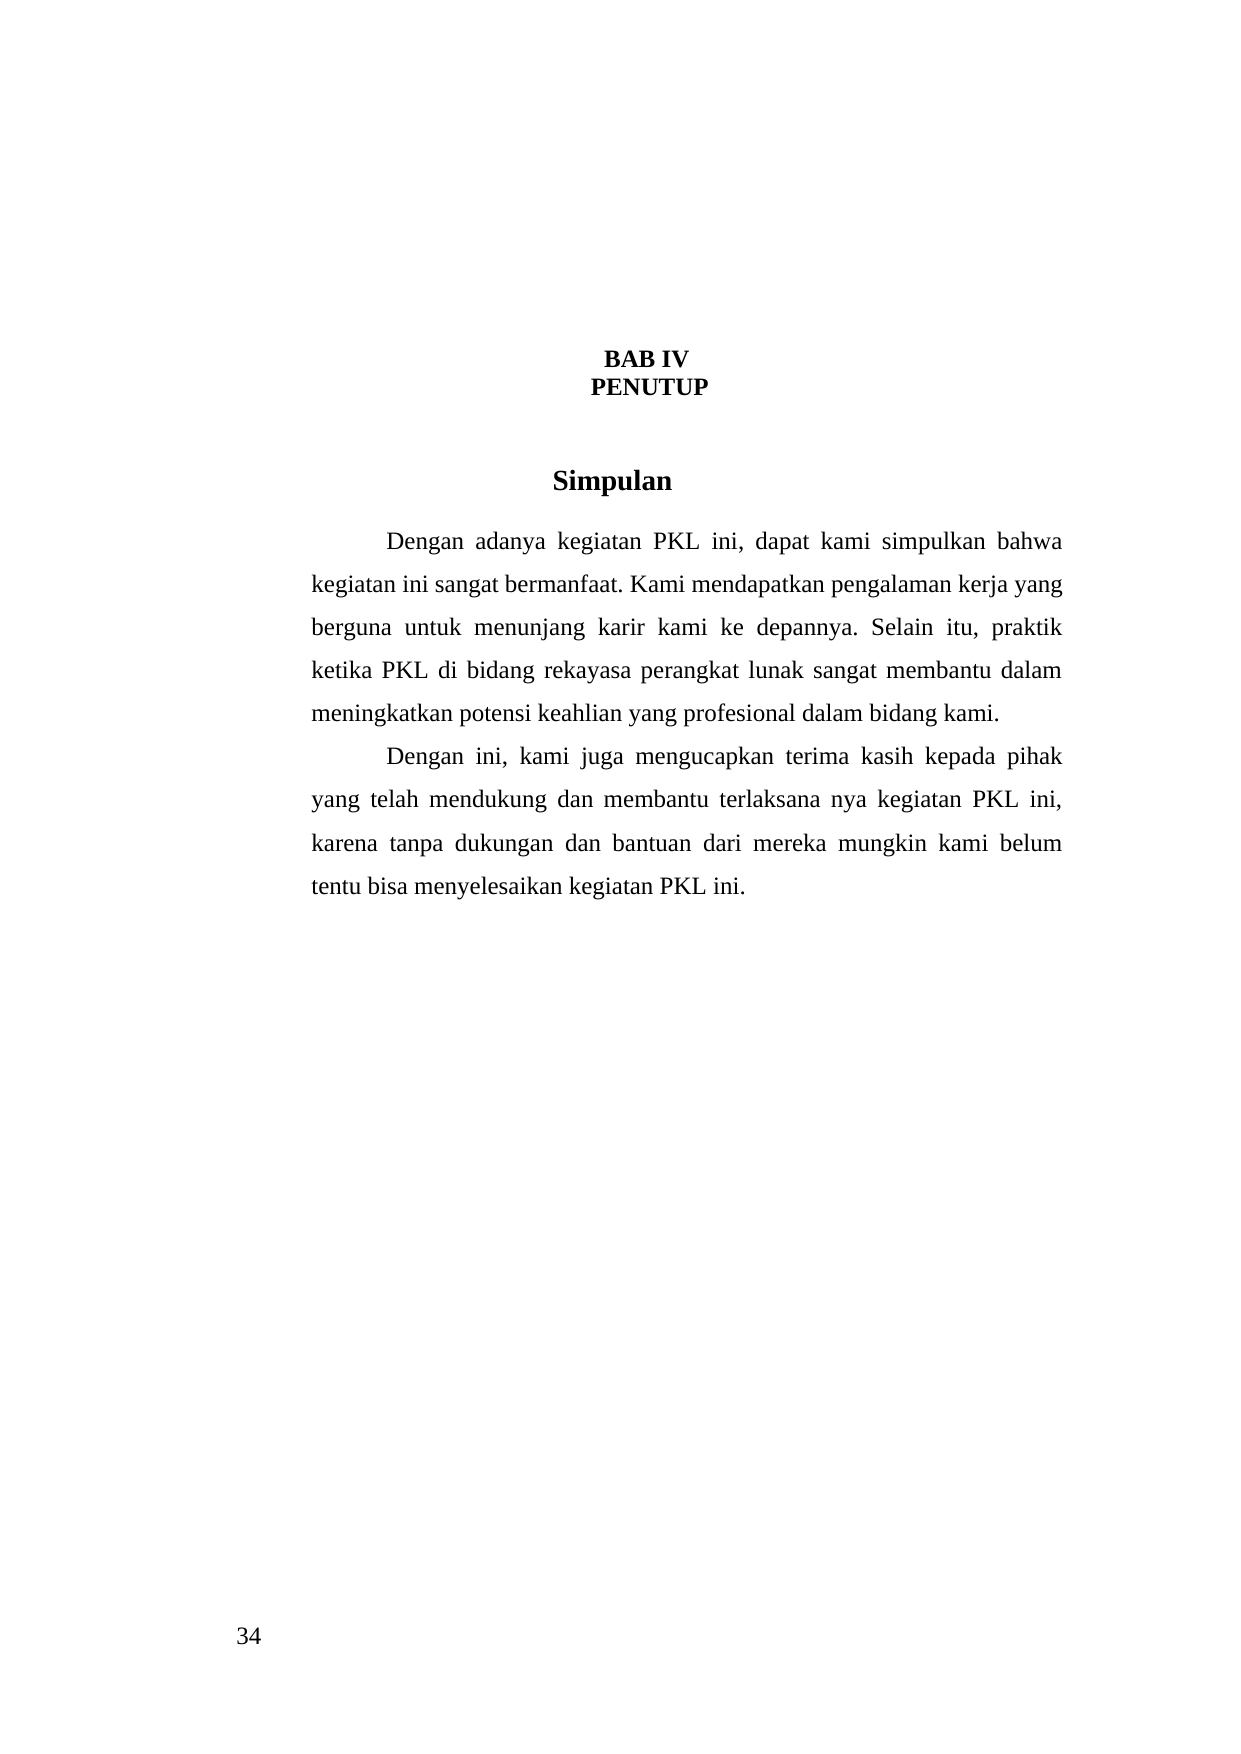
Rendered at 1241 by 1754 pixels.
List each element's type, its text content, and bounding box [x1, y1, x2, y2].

text Dengan ini, kami juga mengucapkan terima kasih kepada pihak yang telah mendukung dan membantu terlaksana nya kegiatan PKL ini, karena tanpa dukungan dan bantuan dari mereka mungkin kami belum tentu bisa menyelesaikan kegiatan PKL ini. [311, 741, 1063, 899]
subtitle BAB IV PENUTUP [236, 344, 1063, 401]
text Simpulan [161, 463, 1063, 497]
text Dengan adanya kegiatan PKL ini, dapat kami simpulkan bahwa kegiatan ini sangat bermanfaat. Kami mendapatkan pengalaman kerja yang berguna untuk menunjang karir kami ke depannya. Selain itu, praktik ketika PKL di bidang rekayasa perangkat lunak sangat membantu dalam meningkatkan potensi keahlian yang profesional dalam bidang kami. [311, 526, 1063, 727]
